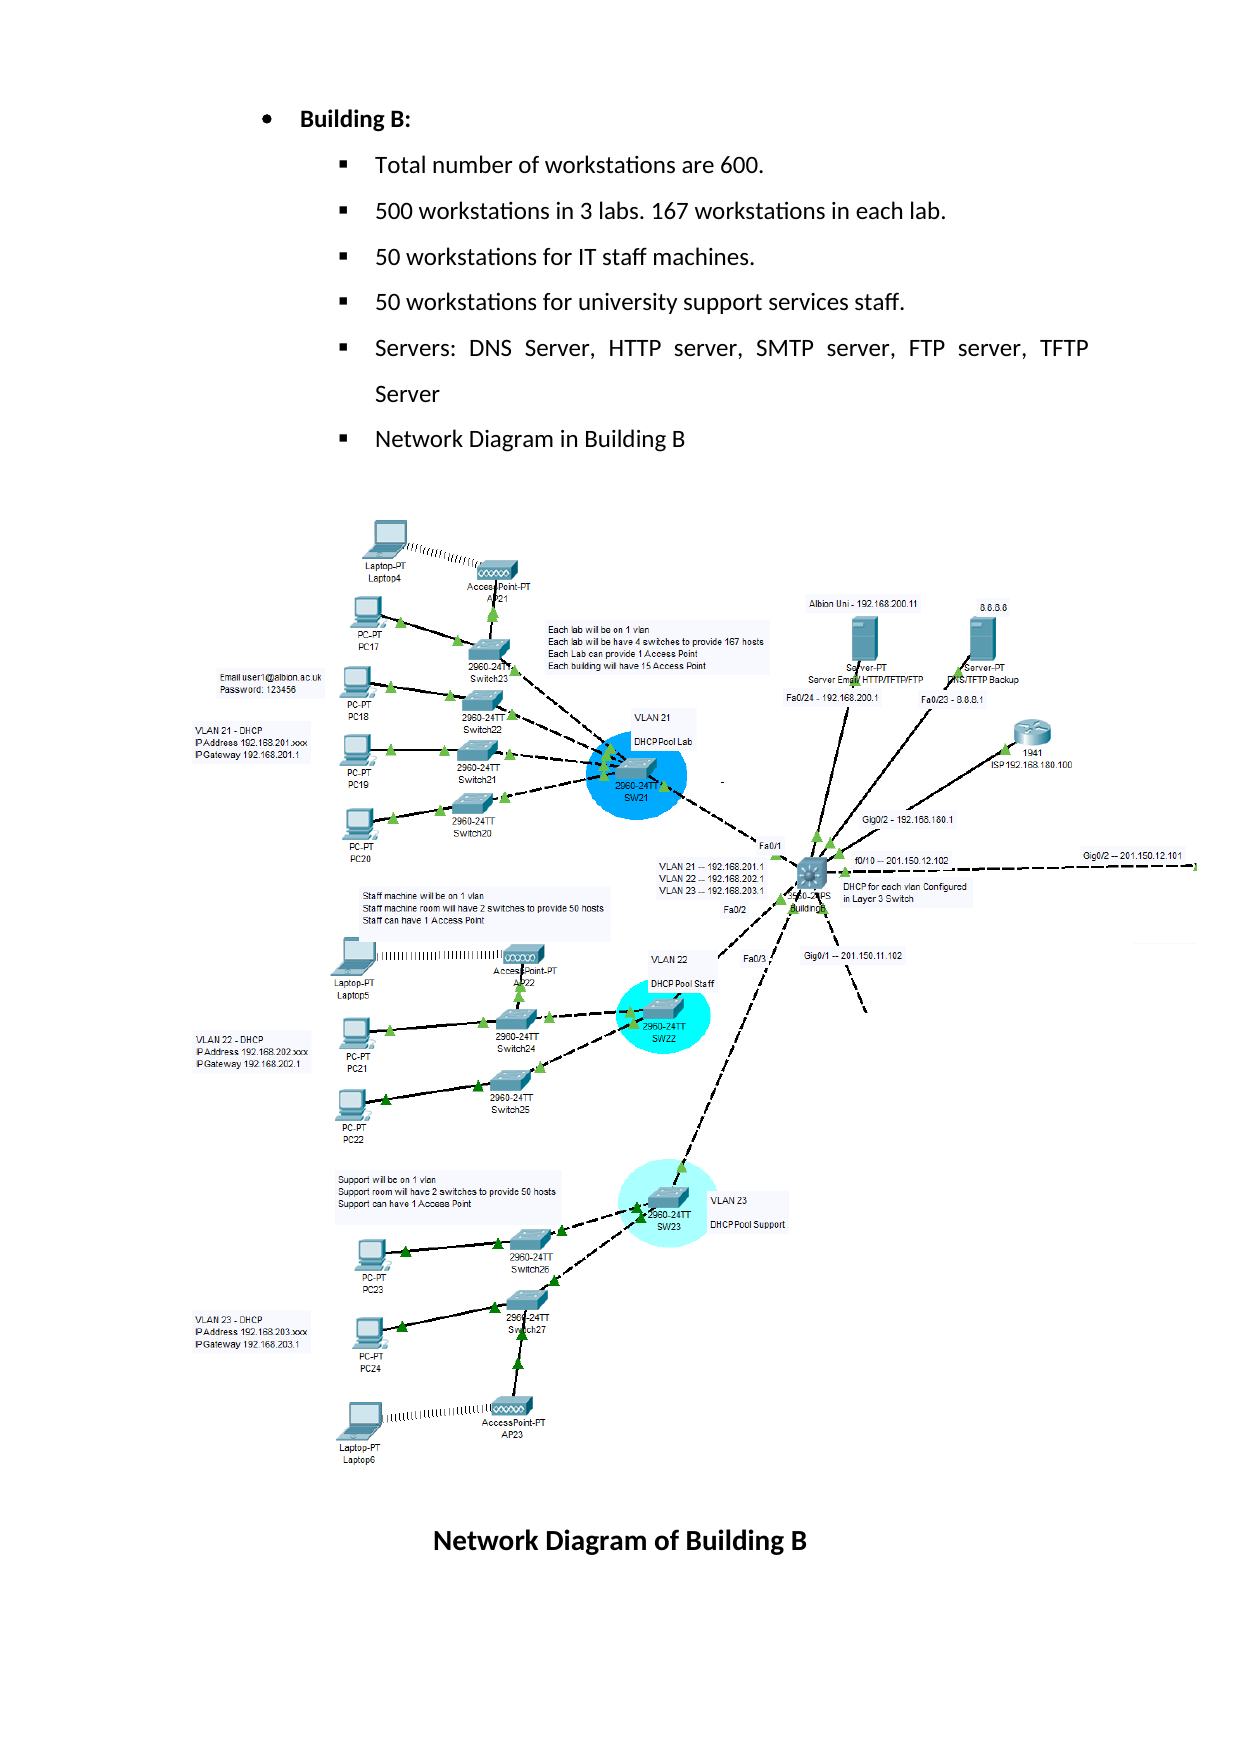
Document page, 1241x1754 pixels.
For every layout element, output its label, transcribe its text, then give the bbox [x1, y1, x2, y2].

list 50 workstations for university support services staff. [337, 286, 1090, 317]
text Network Diagram of Building B [150, 1522, 1090, 1557]
list 50 workstations for IT staff machines. [337, 241, 1090, 271]
list Total number of workstations are 600. [337, 149, 1090, 180]
list Servers: DNS Server, HTTP server, SMTP server, FTP server, TFTP Server [337, 332, 1090, 408]
list Network Diagram in Building B [337, 423, 1090, 454]
list Building B: [262, 103, 1090, 134]
list 500 workstations in 3 labs. 167 workstations in each lab. [337, 195, 1090, 225]
picture [150, 469, 1213, 1503]
